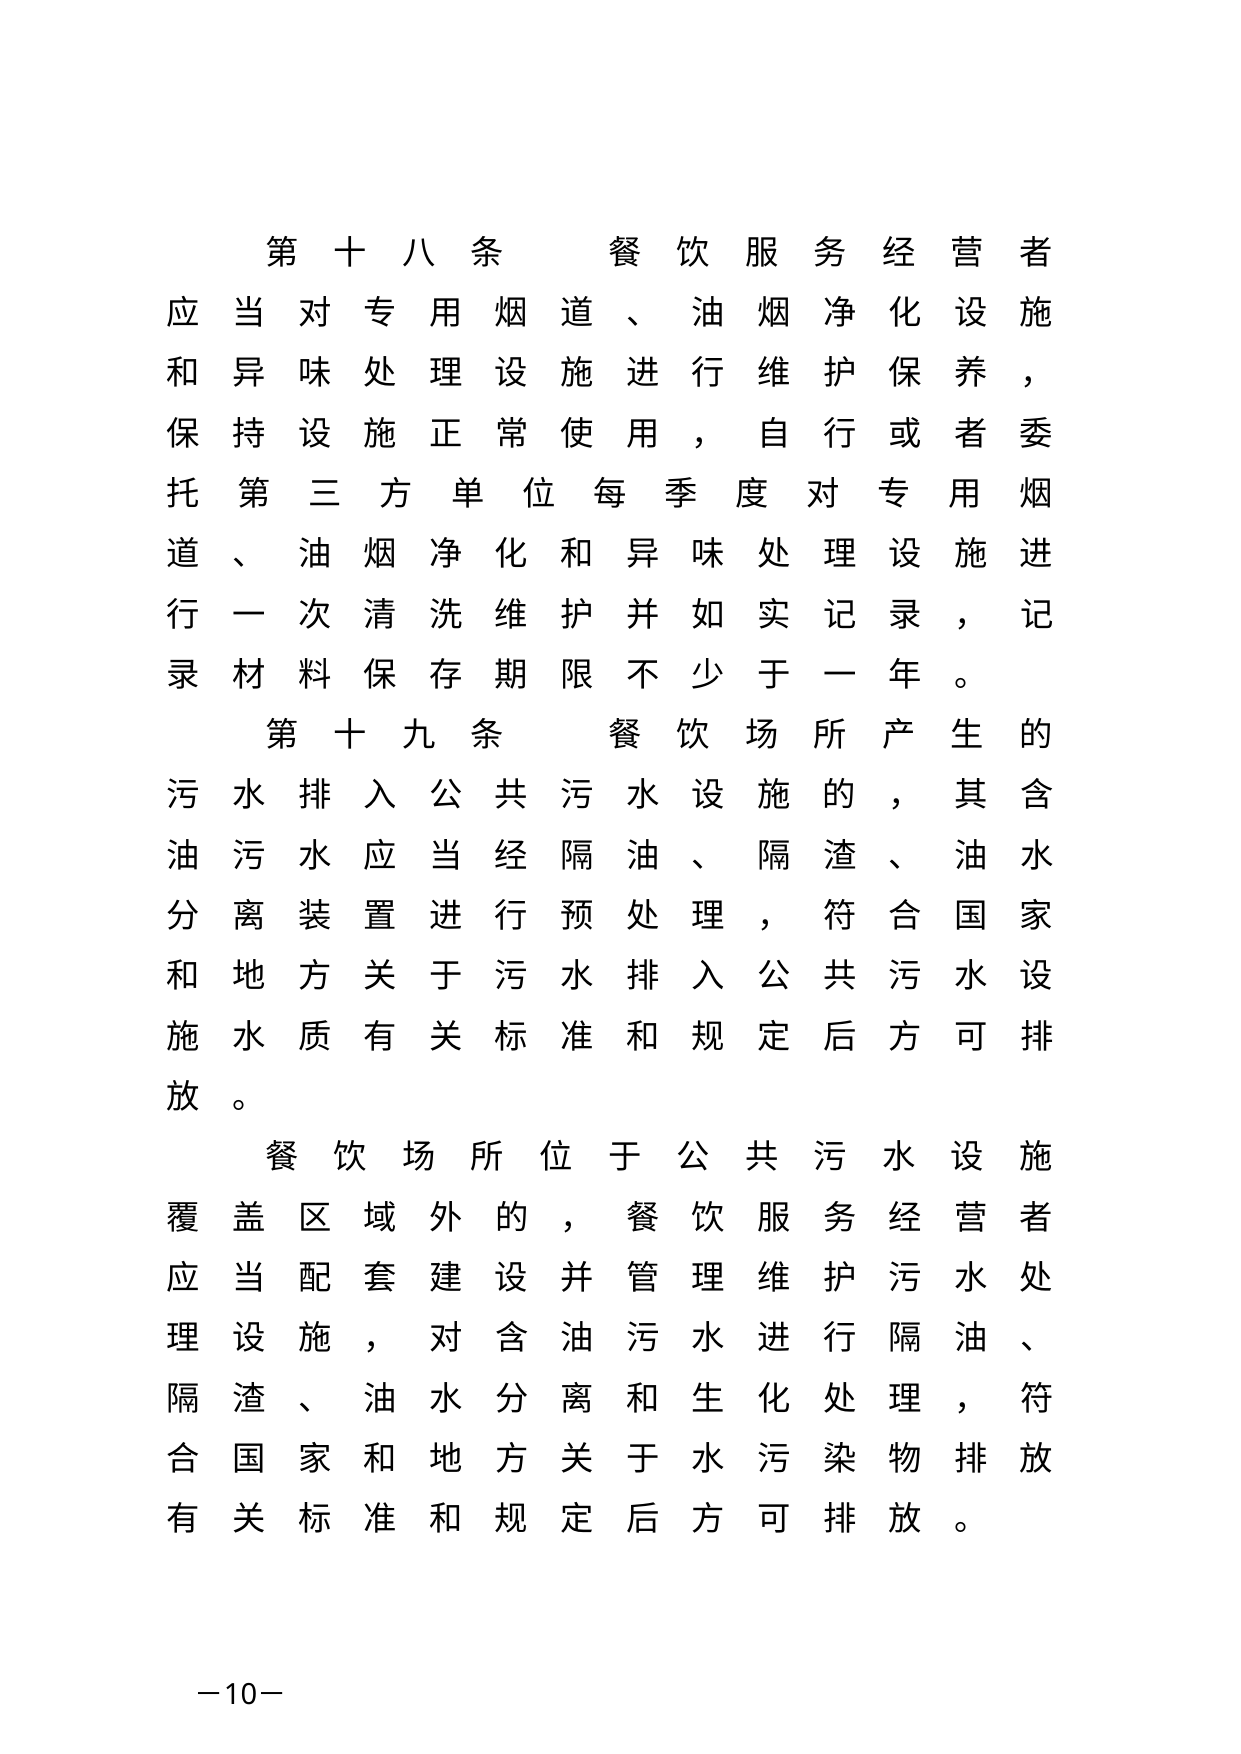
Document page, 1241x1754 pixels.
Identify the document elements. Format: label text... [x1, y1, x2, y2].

text 第十九条 餐饮场所产生的污水排入公共污水设施的，其含油污水应当经隔油、隔渣、油水分离装置进行预处理，符合国家和地方关于污水排入公共污水设施水质有关标准和规定后方可排放。 [167, 702, 1085, 1124]
text 第十八条 餐饮服务经营者应当对专用烟道、油烟净化设施和异味处理设施进行维护保养，保持设施正常使用，自行或者委托第三方单位每季度对专用烟道、油烟净化和异味处理设施进行一次清洗维护并如实记录，记录材料保存期限不少于一年。 [167, 219, 1085, 702]
text 餐饮场所位于公共污水设施覆盖区域外的，餐饮服务经营者应当配套建设并管理维护污水处理设施，对含油污水进行隔油、隔渣、油水分离和生化处理，符合国家和地方关于水污染物排放有关标准和规定后方可排放。 [167, 1124, 1085, 1546]
